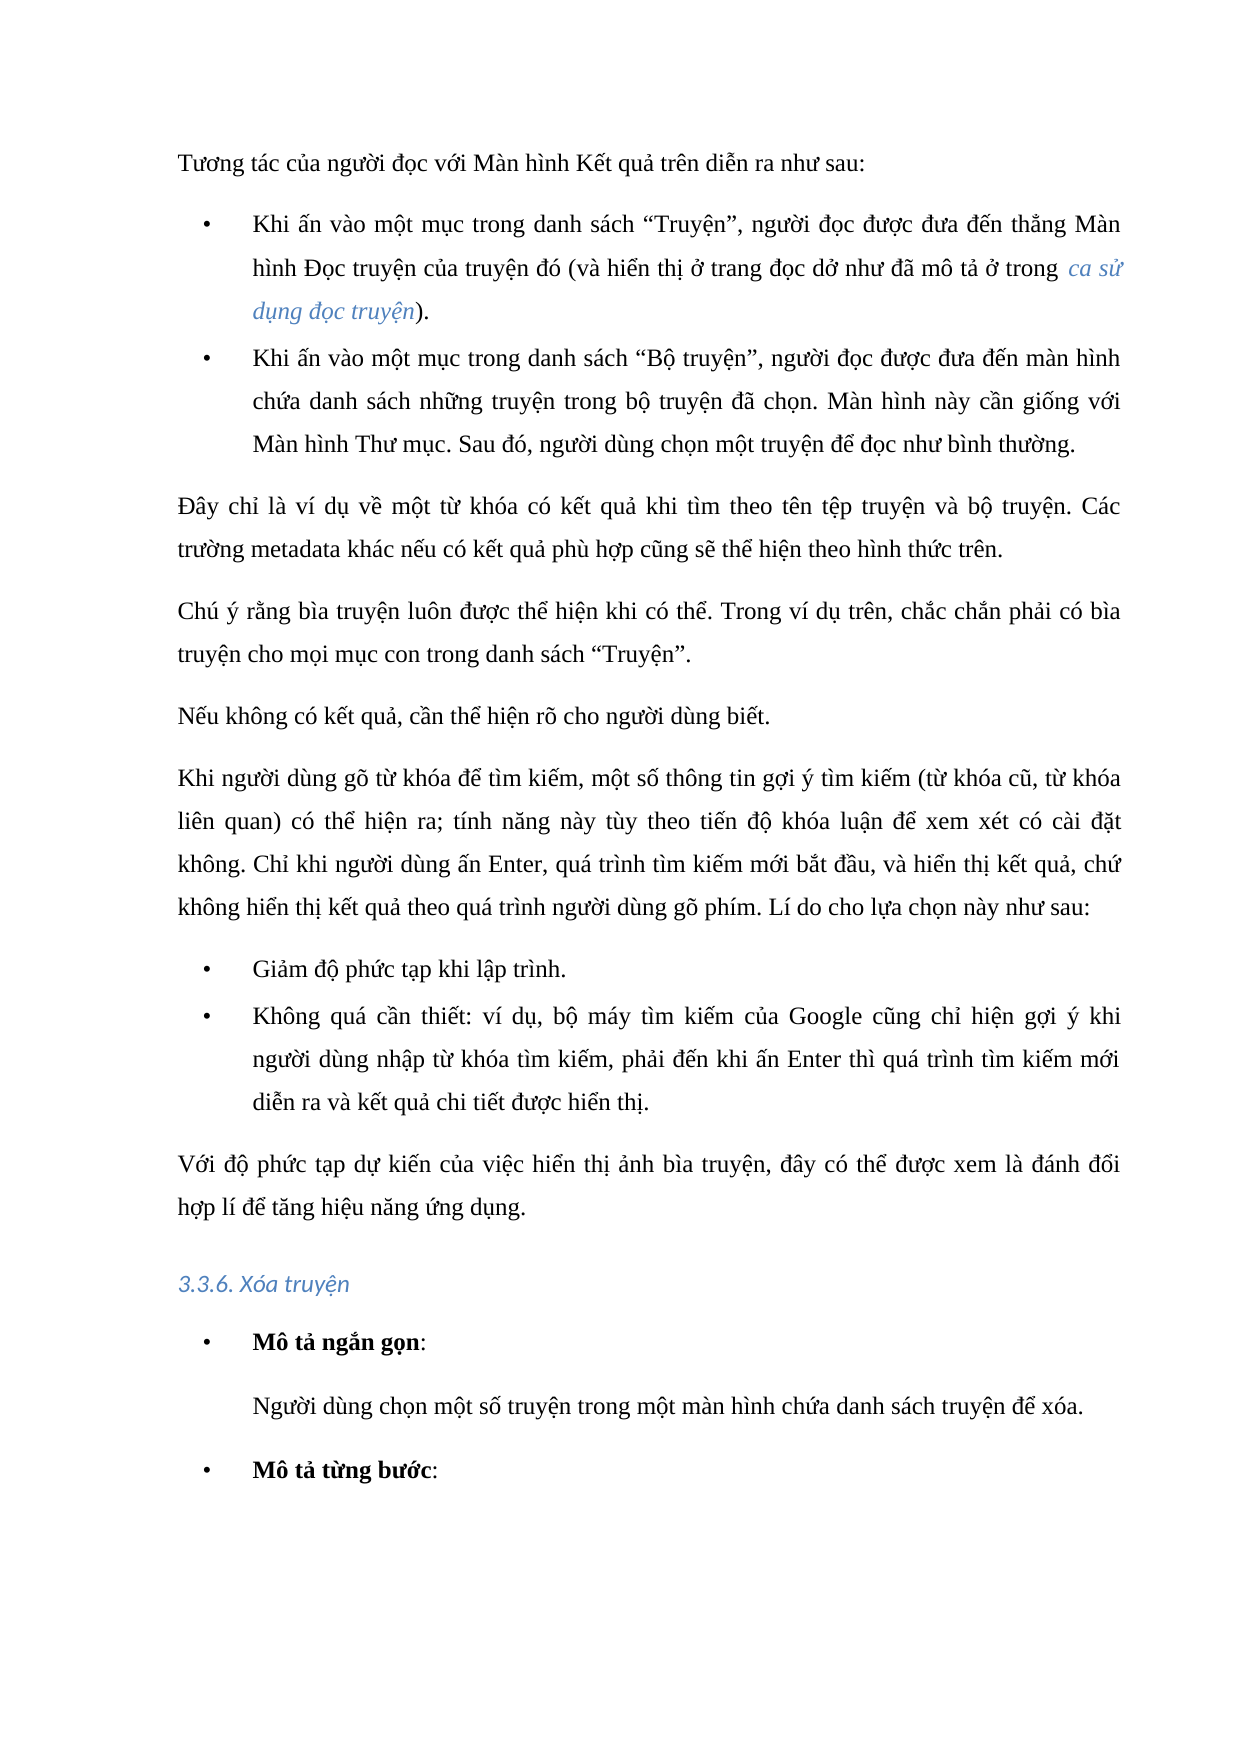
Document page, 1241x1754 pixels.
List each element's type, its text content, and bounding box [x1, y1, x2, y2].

text Đây chỉ là ví dụ về một từ khóa có kết quả khi tìm theo tên tệp truyện và bộ truyện. Các trường metadata khác nếu có kết quả phù hợp cũng sẽ thể hiện theo hình thức trên. [177, 491, 1122, 563]
text Tương tác của người đọc với Màn hình Kết quả trên diễn ra như sau: [177, 148, 1122, 176]
list Người dùng chọn một số truyện trong một màn hình chứa danh sách truyện để xóa. [202, 1391, 1122, 1419]
list Giảm độ phức tạp khi lập trình. [202, 954, 1122, 983]
list Mô tả ngắn gọn: [202, 1327, 1122, 1356]
subtitle 3.3.6. Xóa truyện [177, 1268, 1122, 1299]
text Chú ý rằng bìa truyện luôn được thể hiện khi có thể. Trong ví dụ trên, chắc chắn phải có bìa truyện cho mọi mục con trong danh sách “Truyện”. [177, 596, 1122, 668]
text Nếu không có kết quả, cần thể hiện rõ cho người dùng biết. [177, 701, 1122, 729]
text Khi người dùng gõ từ khóa để tìm kiếm, một số thông tin gợi ý tìm kiếm (từ khóa cũ, từ khóa liên quan) có thể hiện ra; tính năng này tùy theo tiến độ khóa luận để xem xét có cài đặt không. Chỉ khi người dùng ấn Enter, quá trình tìm kiếm mới bắt đầu, và hiển thị kết quả, chứ không hiển thị kết quả theo quá trình người dùng gõ phím. Lí do cho lựa chọn này như sau: [177, 763, 1122, 921]
list Mô tả từng bước: [202, 1455, 1122, 1483]
list Khi ấn vào một mục trong danh sách “Bộ truyện”, người đọc được đưa đến màn hình chứa danh sách những truyện trong bộ truyện đã chọn. Màn hình này cần giống với Màn hình Thư mục. Sau đó, người dùng chọn một truyện để đọc như bình thường. [202, 343, 1122, 458]
list Khi ấn vào một mục trong danh sách “Truyện”, người đọc được đưa đến thẳng Màn hình Đọc truyện của truyện đó (và hiển thị ở trang đọc dở như đã mô tả ở trong ca sử dụng đọc truyện). [202, 209, 1122, 324]
text Với độ phức tạp dự kiến của việc hiển thị ảnh bìa truyện, đây có thể được xem là đánh đổi hợp lí để tăng hiệu năng ứng dụng. [177, 1149, 1122, 1221]
list Không quá cần thiết: ví dụ, bộ máy tìm kiếm của Google cũng chỉ hiện gợi ý khi người dùng nhập từ khóa tìm kiếm, phải đến khi ấn Enter thì quá trình tìm kiếm mới diễn ra và kết quả chi tiết được hiển thị. [202, 1001, 1122, 1116]
